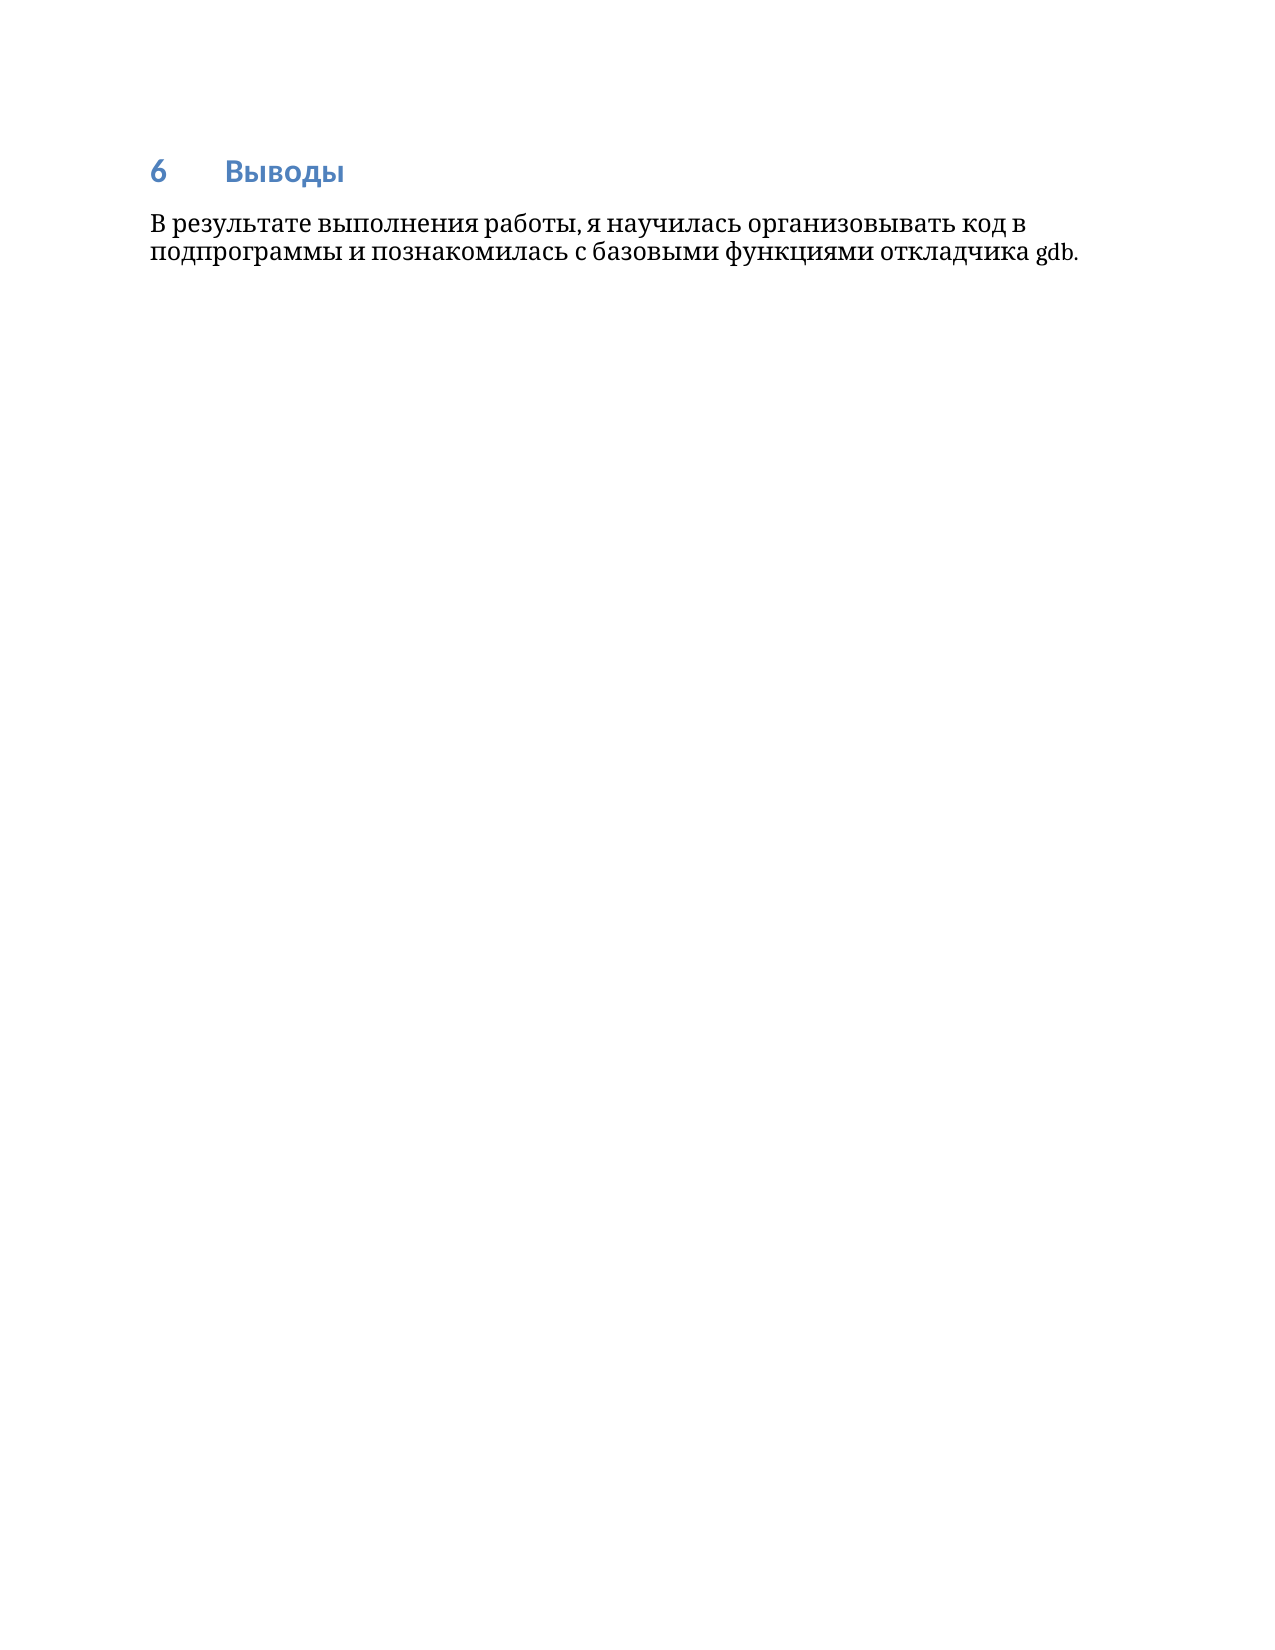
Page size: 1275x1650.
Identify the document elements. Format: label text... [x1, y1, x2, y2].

text В результате выполнения работы, я научилась организовывать код в подпрограммы и познакомилась с базовыми функциями откладчика gdb. [150, 209, 1125, 267]
subtitle 6 Выводы [150, 150, 1125, 191]
